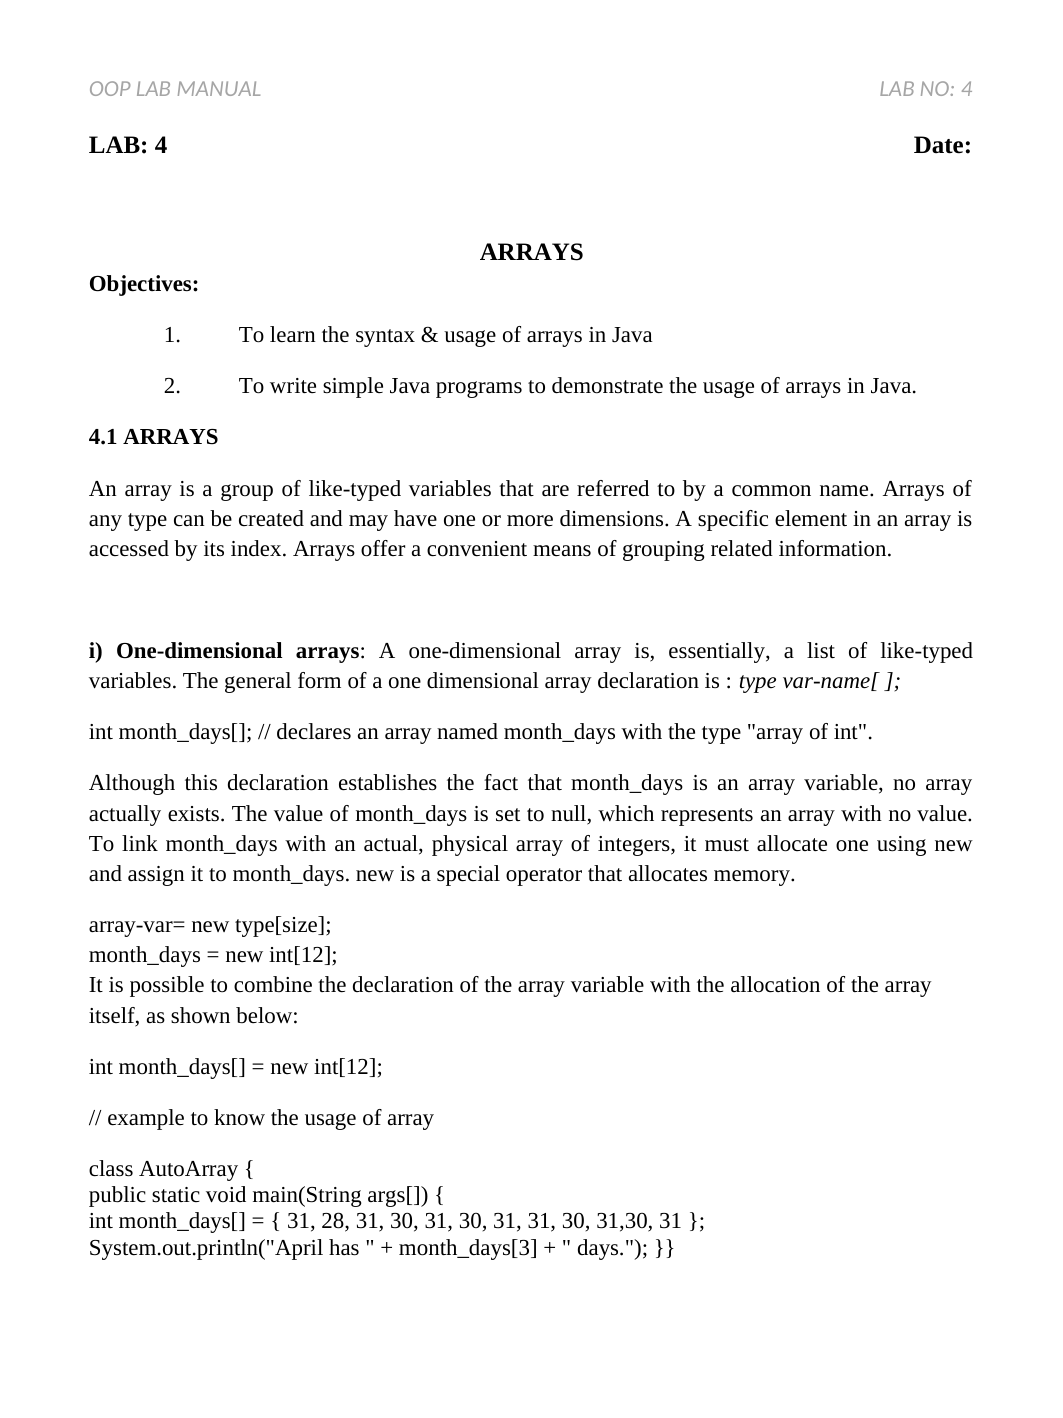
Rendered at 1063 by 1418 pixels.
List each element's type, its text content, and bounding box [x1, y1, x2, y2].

text 4.1 ARRAYS [89, 423, 974, 450]
text int month_days[] = { 31, 28, 31, 30, 31, 30, 31, 31, 30, 31,30, 31 }; [89, 1207, 974, 1234]
text // example to know the usage of array [89, 1104, 974, 1130]
text public static void main(String args[]) { [89, 1181, 974, 1207]
subtitle ARRAYS [89, 237, 974, 266]
text LAB: 4 Date: [89, 131, 974, 159]
text System.out.println("April has " + month_days[3] + " days."); }} [89, 1234, 974, 1260]
text month_days = new int[12]; [89, 941, 974, 968]
text int month_days[]; // declares an array named month_days with the type "array of int". [89, 718, 974, 745]
text Although this declaration establishes the fact that month_days is an array variable, no array actually exists. The value of month_days is set to null, which represents an array with no value. To link month_days with an actual, physical array of integers, it must allocate one using new and assign it to month_days. new is a special operator that allocates memory. [89, 769, 974, 886]
text class AutoArray { [89, 1155, 974, 1181]
text An array is a group of like-typed variables that are referred to by a common name. Arrays of any type can be created and may have one or more dimensions. A specific element in an array is accessed by its index. Arrays offer a convenient means of grouping related information. [89, 474, 974, 561]
text array-var= new type[size]; [89, 911, 974, 937]
text Objectives: [89, 270, 974, 297]
text It is possible to combine the declaration of the array variable with the allocation of the array itself, as shown below: [89, 971, 974, 1028]
text 2. To write simple Java programs to demonstrate the usage of arrays in Java. [164, 372, 974, 399]
text i) One-dimensional arrays: A one-dimensional array is, essentially, a list of like-typed variables. The general form of a one dimensional array declaration is : type var-name[ ]; [89, 637, 974, 694]
text int month_days[] = new int[12]; [89, 1053, 974, 1079]
text 1. To learn the syntax & usage of arrays in Java [164, 321, 974, 348]
